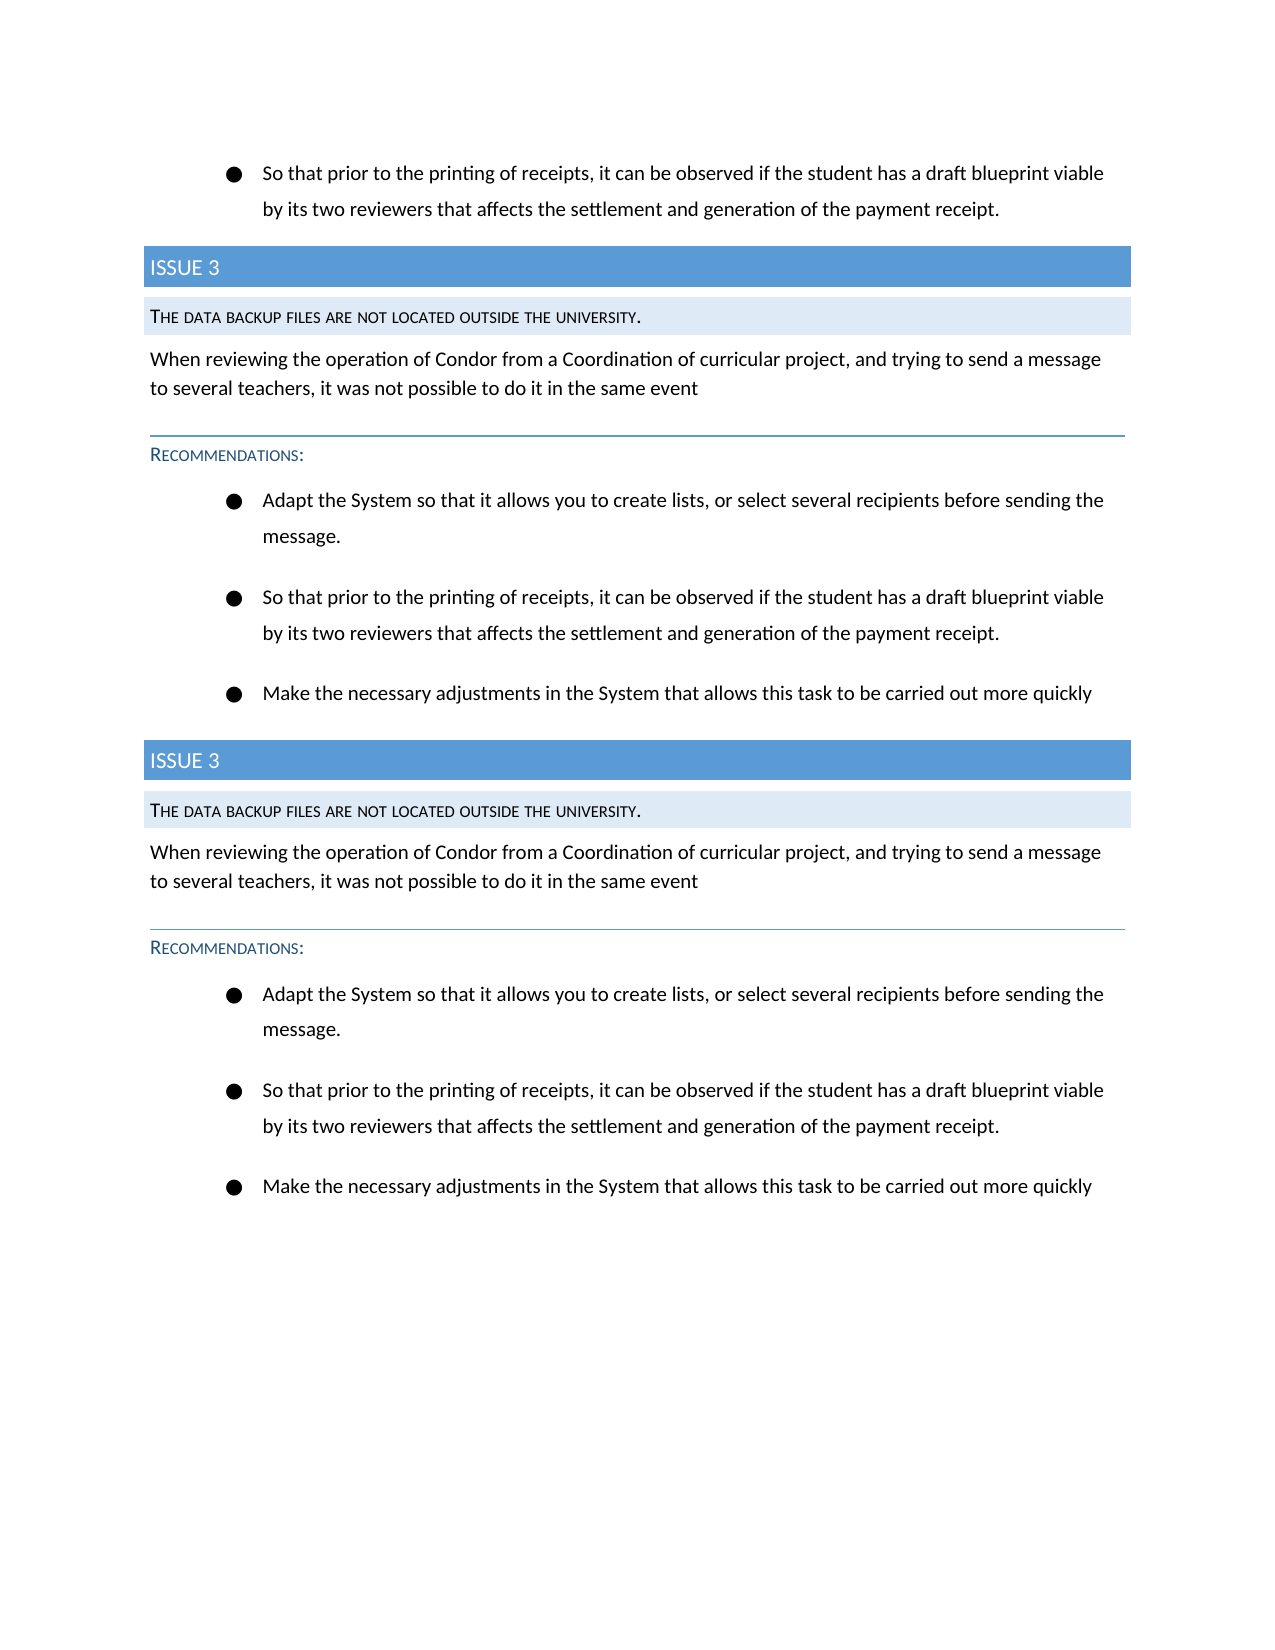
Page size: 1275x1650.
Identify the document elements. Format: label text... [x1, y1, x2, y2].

list So that prior to the printing of receipts, it can be observed if the student has a draft blueprint viable by its two reviewers that affects the settlement and generation of the payment receipt. [225, 573, 1125, 645]
subtitle The data backup files are not located outside the university. [150, 304, 1125, 329]
subtitle Recommendations: [150, 930, 1125, 960]
subtitle ISSUE 3 [150, 253, 1125, 281]
list Adapt the System so that it allows you to create lists, or select several recipients before sending the message. [225, 970, 1125, 1042]
list So that prior to the printing of receipts, it can be observed if the student has a draft blueprint viable by its two reviewers that affects the settlement and generation of the payment receipt. [225, 1067, 1125, 1138]
list Make the necessary adjustments in the System that allows this task to be carried out more quickly [225, 1163, 1125, 1206]
list So that prior to the printing of receipts, it can be observed if the student has a draft blueprint viable by its two reviewers that affects the settlement and generation of the payment receipt. [225, 150, 1125, 222]
subtitle ISSUE 3 [150, 746, 1125, 774]
list Make the necessary adjustments in the System that allows this task to be carried out more quickly [225, 670, 1125, 712]
subtitle The data backup files are not located outside the university. [150, 797, 1125, 822]
subtitle Recommendations: [150, 437, 1125, 466]
list Adapt the System so that it allows you to create lists, or select several recipients before sending the message. [225, 477, 1125, 549]
